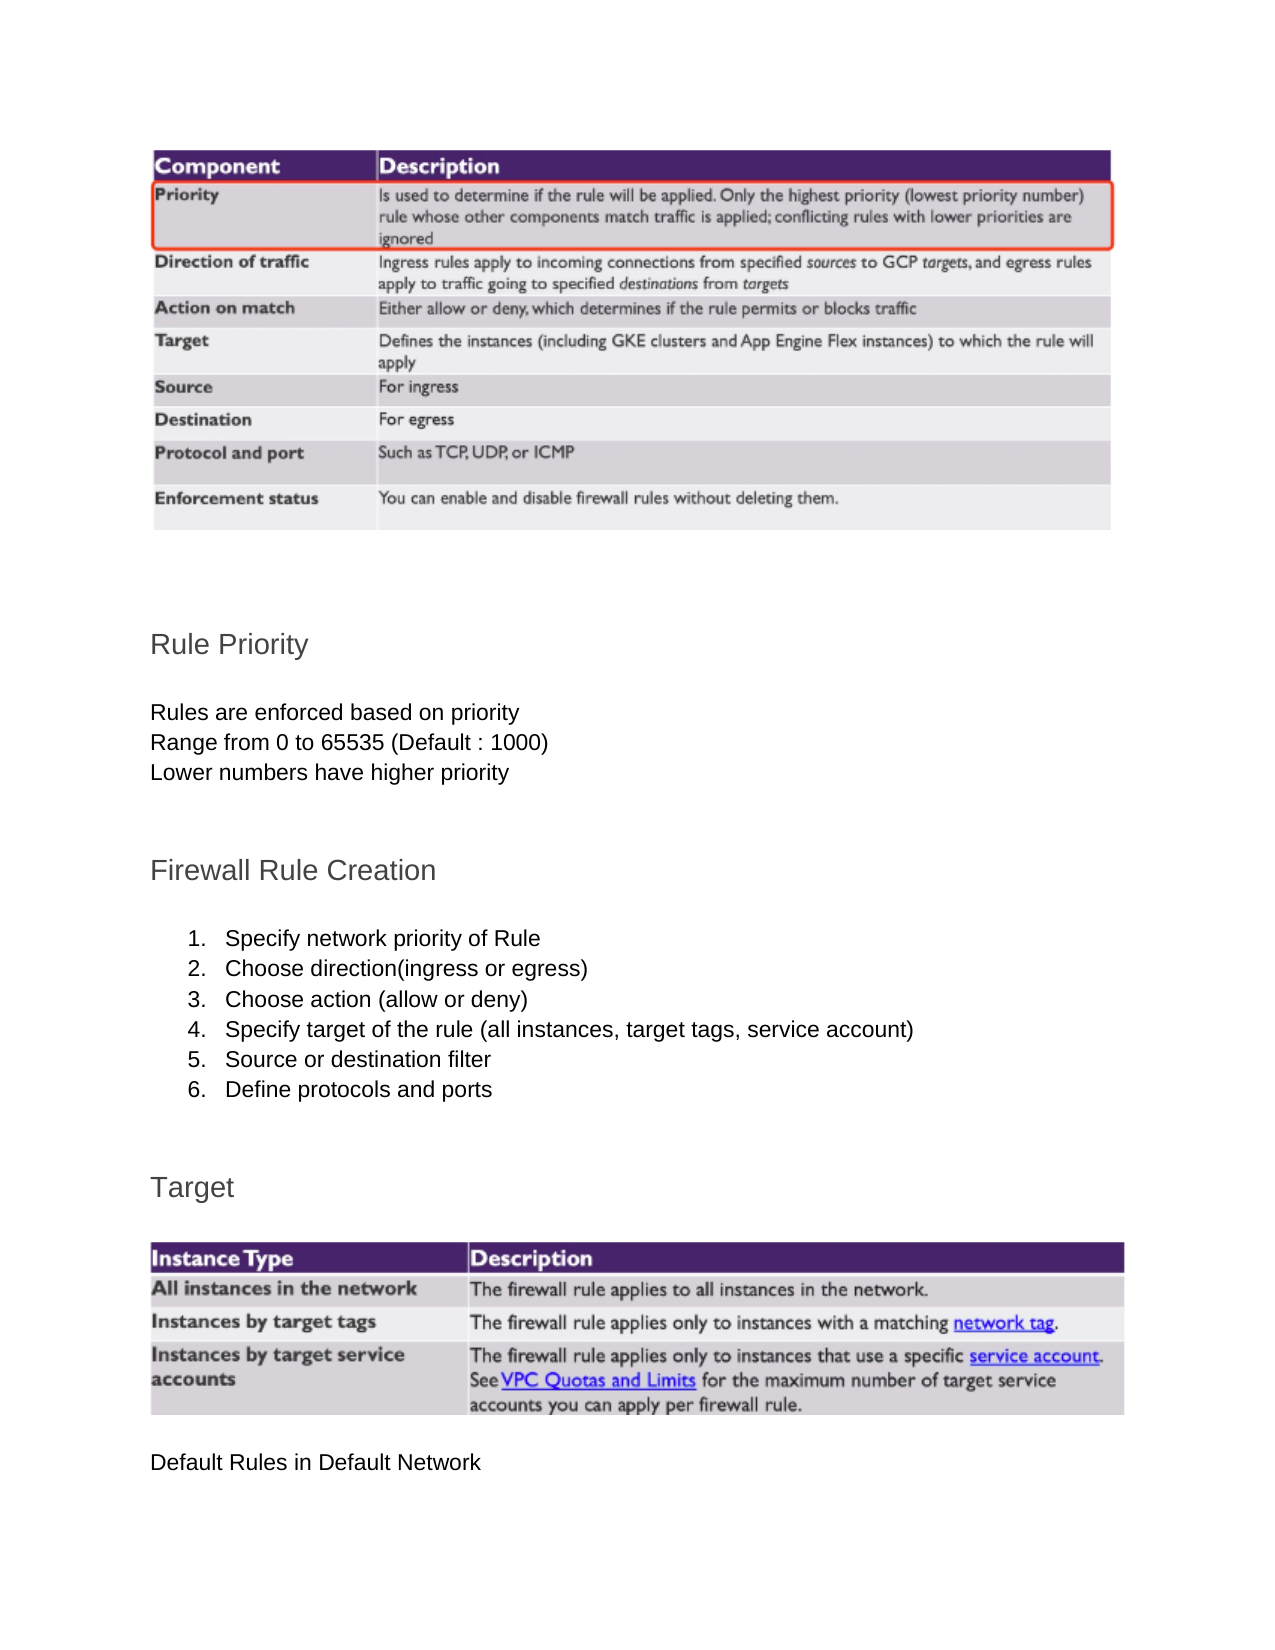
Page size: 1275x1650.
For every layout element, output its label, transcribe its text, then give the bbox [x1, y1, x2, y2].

list Source or destination filter [187, 1046, 1125, 1072]
text Lower numbers have higher priority [150, 759, 1125, 786]
list Choose action (allow or deny) [187, 986, 1125, 1012]
subtitle Target [150, 1170, 1125, 1203]
subtitle Firewall Rule Creation [150, 853, 1125, 887]
text Default Rules in Default Network [150, 1449, 1125, 1475]
list Choose direction(ingress or egress) [187, 955, 1125, 982]
list Define protocols and ports [187, 1076, 1125, 1102]
list Specify target of the rule (all instances, target tags, service account) [187, 1016, 1125, 1042]
list Specify network priority of Rule [187, 925, 1125, 951]
text Range from 0 to 65535 (Default : 1000) [150, 729, 1125, 755]
picture [150, 150, 1125, 530]
subtitle Rule Priority [150, 627, 1125, 660]
text Rules are enforced based on priority [150, 699, 1125, 725]
picture [150, 1242, 1125, 1415]
